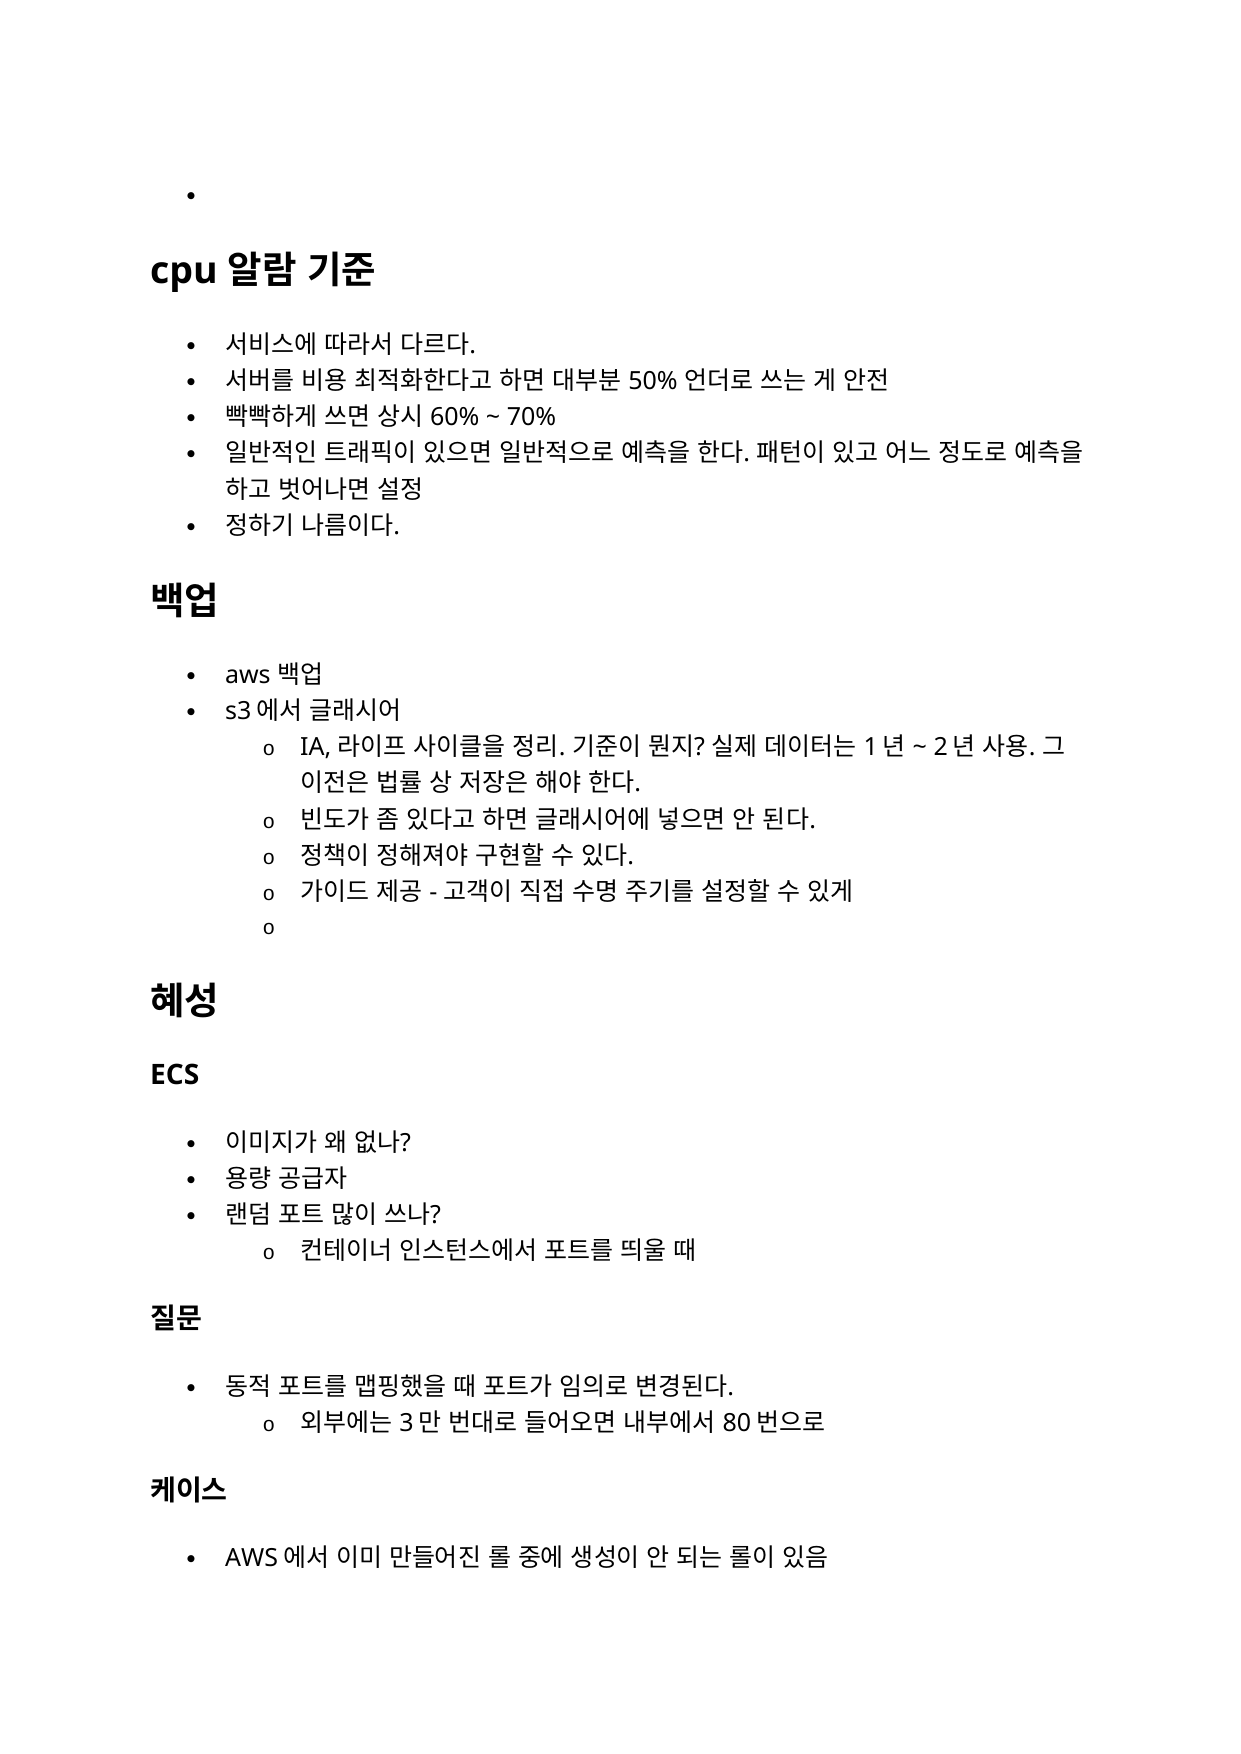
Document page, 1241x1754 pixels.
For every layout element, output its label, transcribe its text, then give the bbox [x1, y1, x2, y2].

list 서버를 비용 최적화한다고 하면 대부분 50% 언더로 쓰는 게 안전 [187, 360, 1090, 397]
list s3에서 글래시어 [187, 690, 1090, 727]
list aws 백업 [187, 654, 1090, 690]
text 혜성 [150, 971, 1090, 1025]
list 빡빡하게 쓰면 상시 60% ~ 70% [187, 397, 1090, 433]
list 정책이 정해져야 구현할 수 있다. [262, 835, 1090, 872]
list 일반적인 트래픽이 있으면 일반적으로 예측을 한다. 패턴이 있고 어느 정도로 예측을 하고 벗어나면 설정 [187, 433, 1090, 505]
text cpu 알람 기준 [150, 240, 1090, 295]
list IA, 라이프 사이클을 정리. 기준이 뭔지? 실제 데이터는 1년 ~ 2년 사용. 그 이전은 법률 상 저장은 해야 한다. [262, 727, 1090, 799]
text ECS [150, 1054, 1090, 1093]
list 서비스에 따라서 다르다. [187, 324, 1090, 360]
list 이미지가 왜 없나? [187, 1122, 1090, 1158]
list AWS에서 이미 만들어진 롤 중에 생성이 안 되는 롤이 있음 [187, 1538, 1090, 1574]
list 용량 공급자 [187, 1158, 1090, 1194]
list 컨테이너 인스턴스에서 포트를 띄울 때 [262, 1231, 1090, 1267]
list 정하기 나름이다. [187, 505, 1090, 542]
text 백업 [150, 571, 1090, 625]
list 랜덤 포트 많이 쓰나? [187, 1194, 1090, 1231]
text 케이스 [150, 1468, 1090, 1508]
text 질문 [150, 1296, 1090, 1337]
list 동적 포트를 맵핑했을 때 포트가 임의로 변경된다. [187, 1366, 1090, 1402]
list 가이드 제공 - 고객이 직접 수명 주기를 설정할 수 있게 [262, 872, 1090, 908]
list 빈도가 좀 있다고 하면 글래시어에 넣으면 안 된다. [262, 799, 1090, 835]
list 외부에는 3만 번대로 들어오면 내부에서 80번으로 [262, 1402, 1090, 1439]
